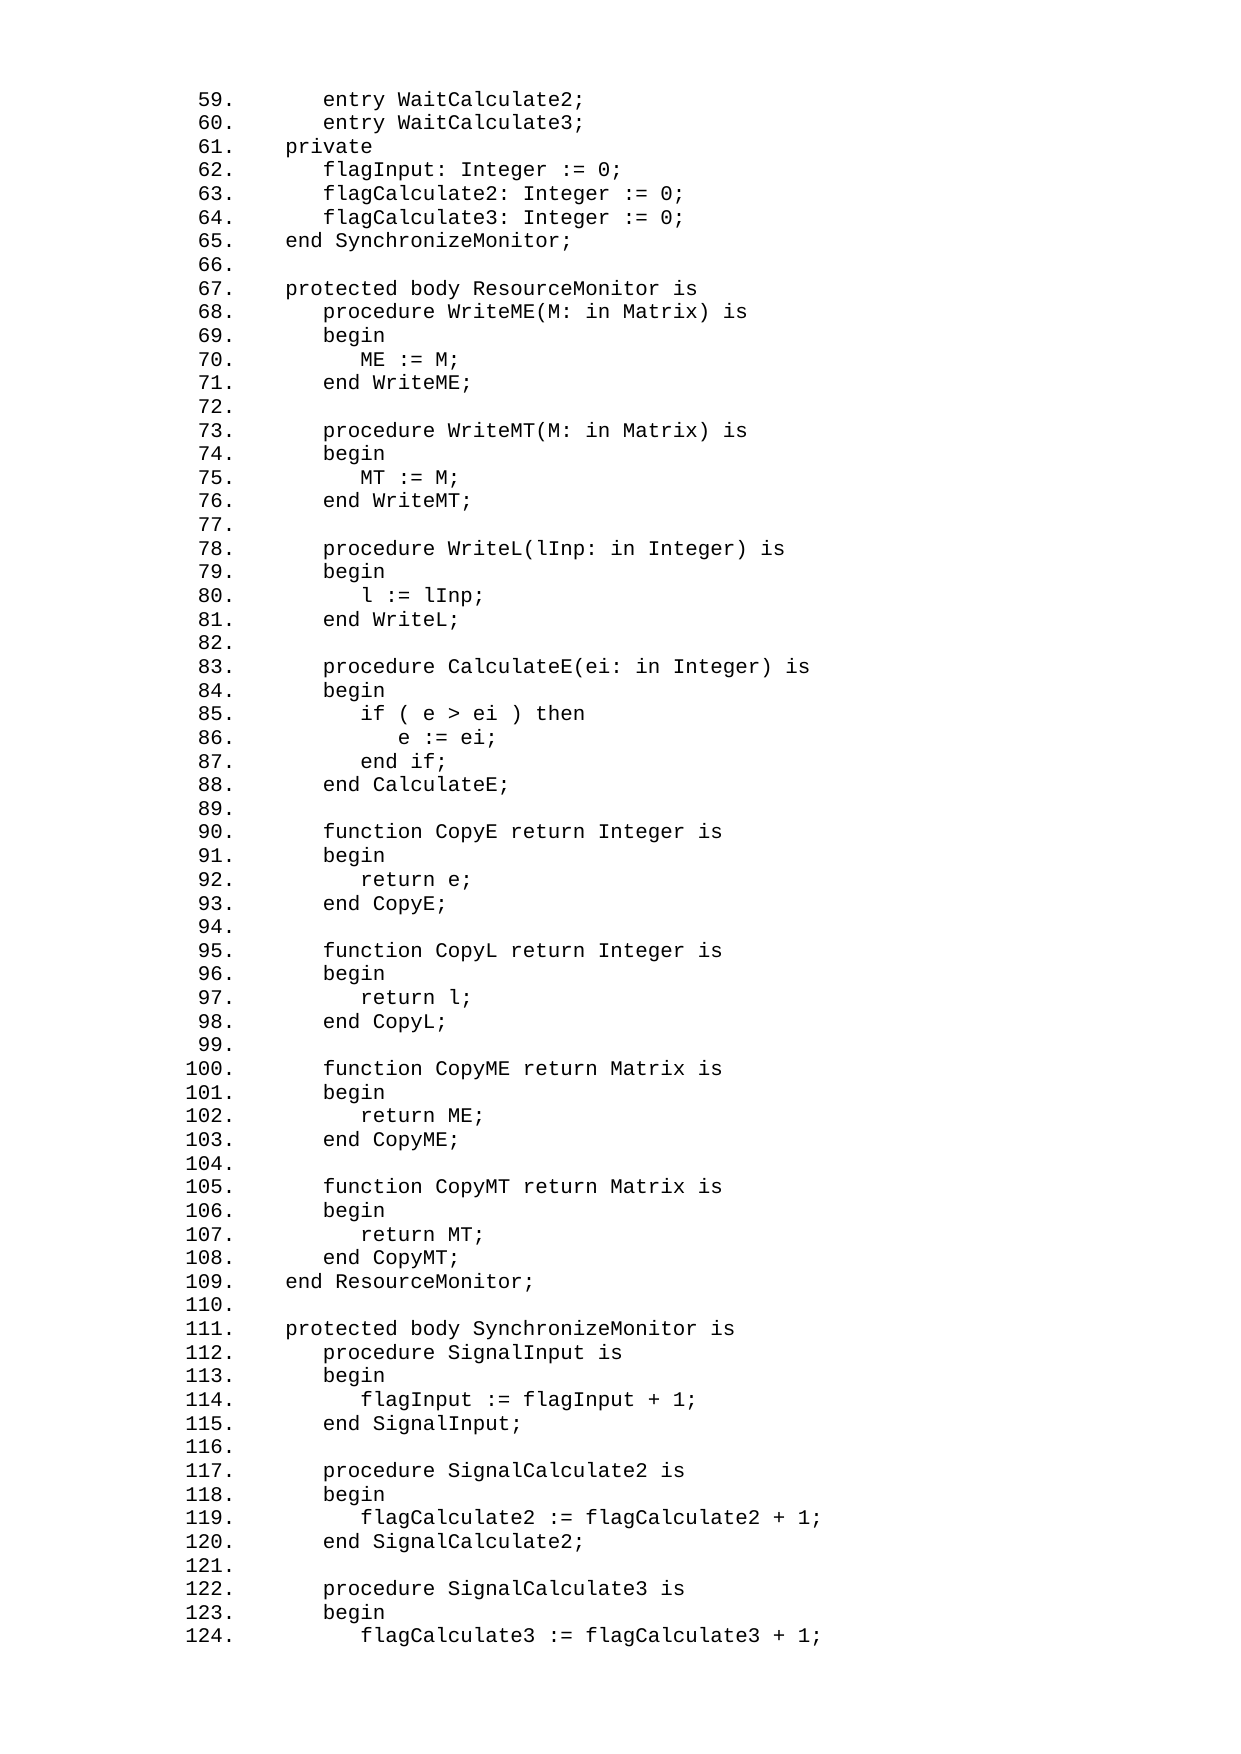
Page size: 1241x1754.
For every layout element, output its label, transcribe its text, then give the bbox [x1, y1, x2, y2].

text 116. [148, 1436, 1152, 1460]
text 107. return MT; [148, 1223, 1152, 1247]
text 104. [148, 1153, 1152, 1176]
text 120. end SignalCalculate2; [148, 1531, 1152, 1554]
text 95. function CopyL return Integer is [148, 940, 1152, 963]
text 102. return ME; [148, 1105, 1152, 1129]
text 97. return l; [148, 987, 1152, 1011]
text 87. end if; [148, 751, 1152, 774]
text 111. protected body SynchronizeMonitor is [148, 1318, 1152, 1342]
text 74. begin [148, 443, 1152, 467]
text 110. [148, 1294, 1152, 1318]
text 105. function CopyMT return Matrix is [148, 1176, 1152, 1200]
text 119. flagCalculate2 := flagCalculate2 + 1; [148, 1507, 1152, 1531]
text 123. begin [148, 1602, 1152, 1626]
text 98. end CopyL; [148, 1011, 1152, 1034]
text 61. private [148, 136, 1152, 159]
text 90. function CopyE return Integer is [148, 822, 1152, 845]
text 59. entry WaitCalculate2; [148, 88, 1152, 112]
text 77. [148, 514, 1152, 538]
text 91. begin [148, 845, 1152, 869]
text 101. begin [148, 1082, 1152, 1105]
text 100. function CopyME return Matrix is [148, 1058, 1152, 1082]
text 80. l := lInp; [148, 585, 1152, 609]
text 94. [148, 916, 1152, 940]
text 72. [148, 396, 1152, 419]
text 81. end WriteL; [148, 609, 1152, 632]
text 73. procedure WriteMT(M: in Matrix) is [148, 419, 1152, 443]
text 96. begin [148, 963, 1152, 987]
text 63. flagCalculate2: Integer := 0; [148, 183, 1152, 207]
text 103. end CopyME; [148, 1129, 1152, 1153]
text 118. begin [148, 1484, 1152, 1507]
text 68. procedure WriteME(M: in Matrix) is [148, 301, 1152, 325]
text 67. protected body ResourceMonitor is [148, 278, 1152, 301]
text 82. [148, 632, 1152, 656]
text 117. procedure SignalCalculate2 is [148, 1460, 1152, 1484]
text 78. procedure WriteL(lInp: in Integer) is [148, 538, 1152, 561]
text 113. begin [148, 1365, 1152, 1389]
text 70. ME := M; [148, 349, 1152, 372]
text 115. end SignalInput; [148, 1413, 1152, 1436]
text 124. flagCalculate3 := flagCalculate3 + 1; [148, 1626, 1152, 1649]
text 93. end CopyE; [148, 892, 1152, 916]
text 112. procedure SignalInput is [148, 1342, 1152, 1365]
text 69. begin [148, 325, 1152, 349]
text 83. procedure CalculateE(ei: in Integer) is [148, 656, 1152, 680]
text 75. MT := M; [148, 467, 1152, 491]
text 65. end SynchronizeMonitor; [148, 230, 1152, 254]
text 85. if ( e > ei ) then [148, 703, 1152, 727]
text 121. [148, 1554, 1152, 1578]
text 86. e := ei; [148, 727, 1152, 751]
text 64. flagCalculate3: Integer := 0; [148, 207, 1152, 230]
text 106. begin [148, 1200, 1152, 1223]
text 108. end CopyMT; [148, 1247, 1152, 1271]
text 84. begin [148, 680, 1152, 703]
text 92. return e; [148, 869, 1152, 892]
text 99. [148, 1034, 1152, 1058]
text 89. [148, 798, 1152, 822]
text 88. end CalculateE; [148, 774, 1152, 798]
text 79. begin [148, 561, 1152, 585]
text 66. [148, 254, 1152, 278]
text 76. end WriteMT; [148, 491, 1152, 514]
text 62. flagInput: Integer := 0; [148, 159, 1152, 183]
text 114. flagInput := flagInput + 1; [148, 1389, 1152, 1413]
text 122. procedure SignalCalculate3 is [148, 1578, 1152, 1602]
text 71. end WriteME; [148, 372, 1152, 396]
text 60. entry WaitCalculate3; [148, 112, 1152, 136]
text 109. end ResourceMonitor; [148, 1271, 1152, 1294]
